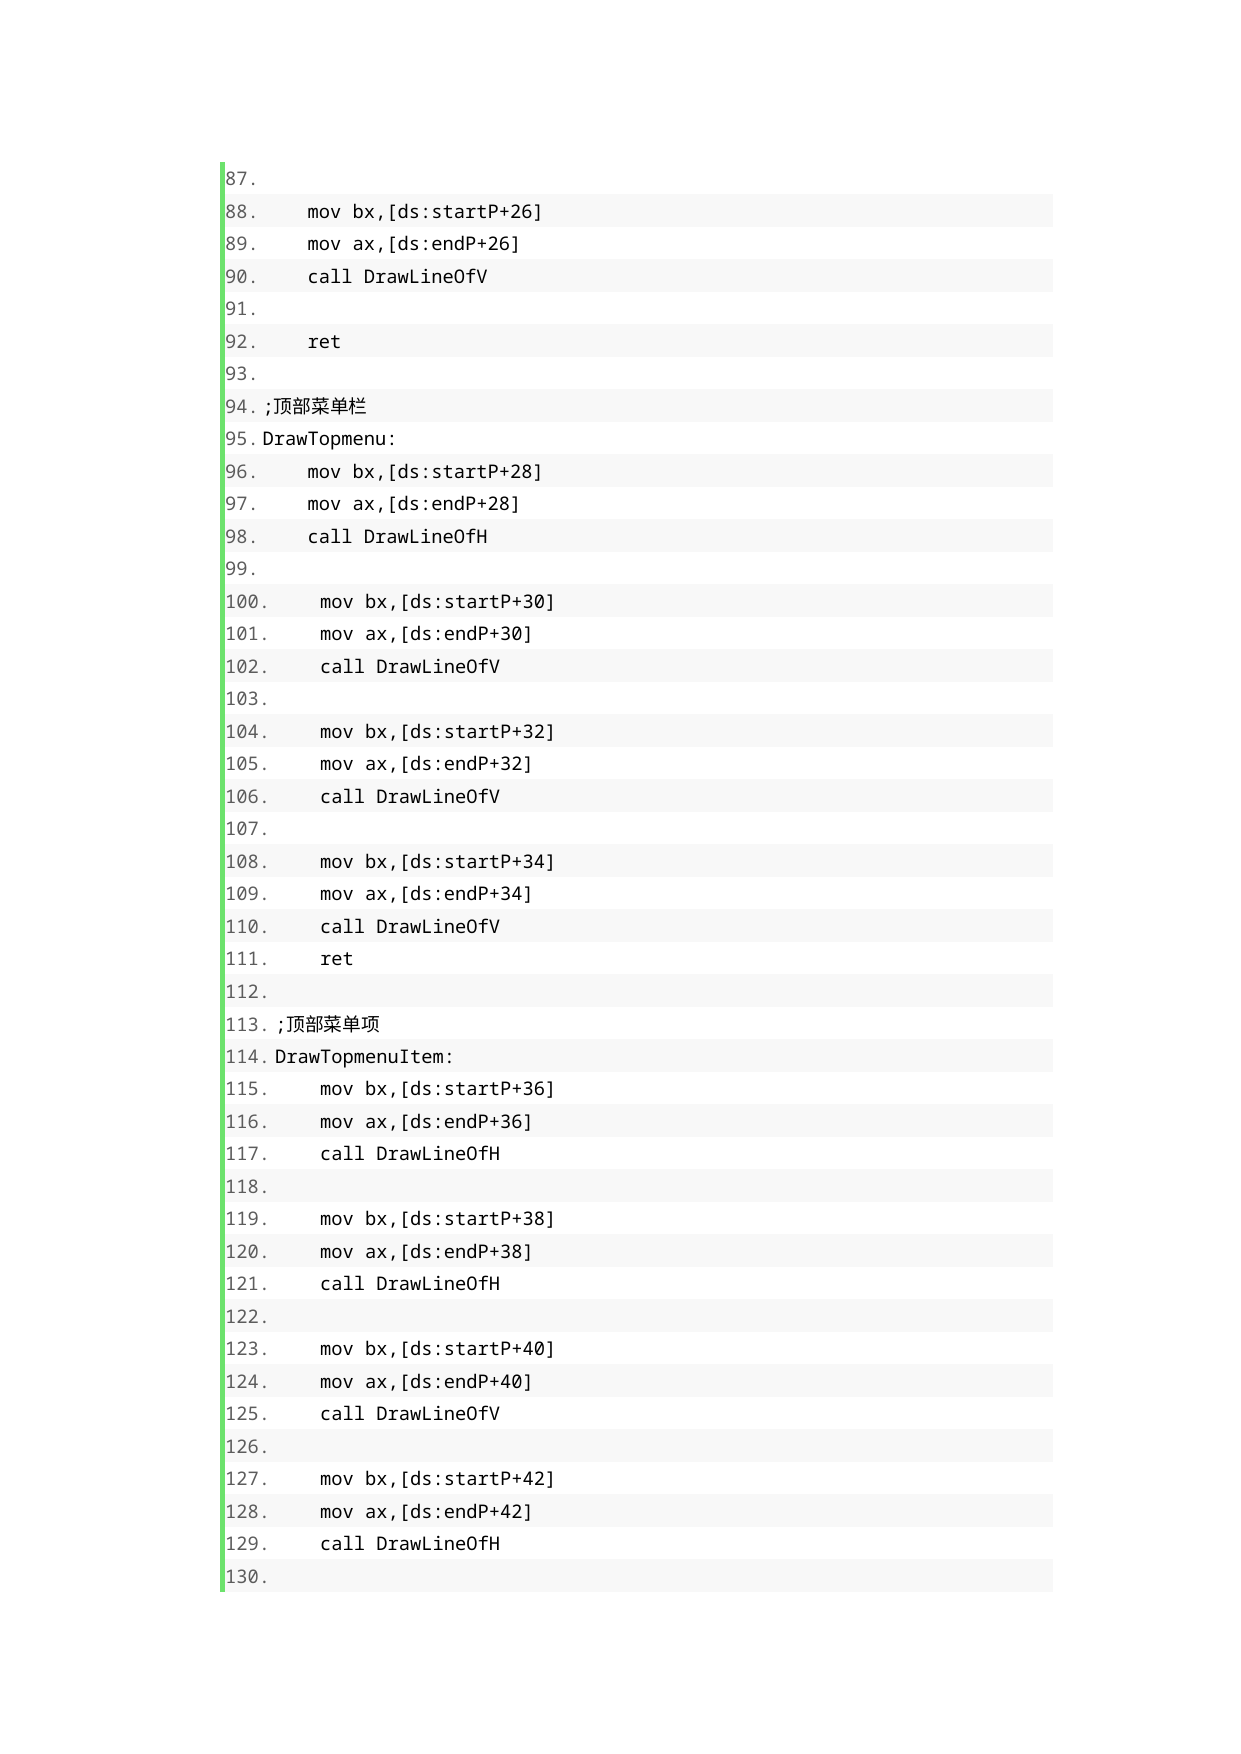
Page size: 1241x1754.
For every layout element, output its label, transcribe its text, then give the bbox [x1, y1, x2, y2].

list mov bx,[ds:startP+30] [225, 584, 1053, 617]
list mov bx,[ds:startP+26] [225, 194, 1053, 227]
list DrawTopmenuItem: [225, 1039, 1053, 1072]
list call DrawLineOfH [225, 1267, 1053, 1299]
list mov bx,[ds:startP+34] [225, 844, 1053, 877]
list call DrawLineOfH [225, 519, 1053, 552]
list mov bx,[ds:startP+36] [225, 1072, 1053, 1104]
list ;顶部菜单项 [225, 1007, 1053, 1039]
list mov bx,[ds:startP+32] [225, 714, 1053, 747]
list call DrawLineOfH [225, 1527, 1053, 1559]
list mov ax,[ds:endP+36] [225, 1104, 1053, 1137]
list mov ax,[ds:endP+42] [225, 1494, 1053, 1527]
list call DrawLineOfV [225, 1397, 1053, 1429]
list mov ax,[ds:endP+34] [225, 877, 1053, 909]
list mov bx,[ds:startP+40] [225, 1332, 1053, 1364]
list call DrawLineOfV [225, 259, 1053, 292]
list DrawTopmenu: [225, 422, 1053, 454]
list ;顶部菜单栏 [225, 389, 1053, 422]
list mov ax,[ds:endP+28] [225, 487, 1053, 519]
list mov bx,[ds:startP+38] [225, 1202, 1053, 1234]
list mov ax,[ds:endP+40] [225, 1364, 1053, 1397]
list call DrawLineOfH [225, 1137, 1053, 1169]
list mov bx,[ds:startP+42] [225, 1462, 1053, 1494]
list mov ax,[ds:endP+38] [225, 1234, 1053, 1267]
list mov ax,[ds:endP+30] [225, 617, 1053, 649]
list mov ax,[ds:endP+26] [225, 227, 1053, 259]
list call DrawLineOfV [225, 649, 1053, 682]
list mov bx,[ds:startP+28] [225, 454, 1053, 487]
list ret [225, 942, 1053, 974]
list call DrawLineOfV [225, 779, 1053, 812]
list mov ax,[ds:endP+32] [225, 747, 1053, 779]
list ret [225, 324, 1053, 357]
list call DrawLineOfV [225, 909, 1053, 942]
